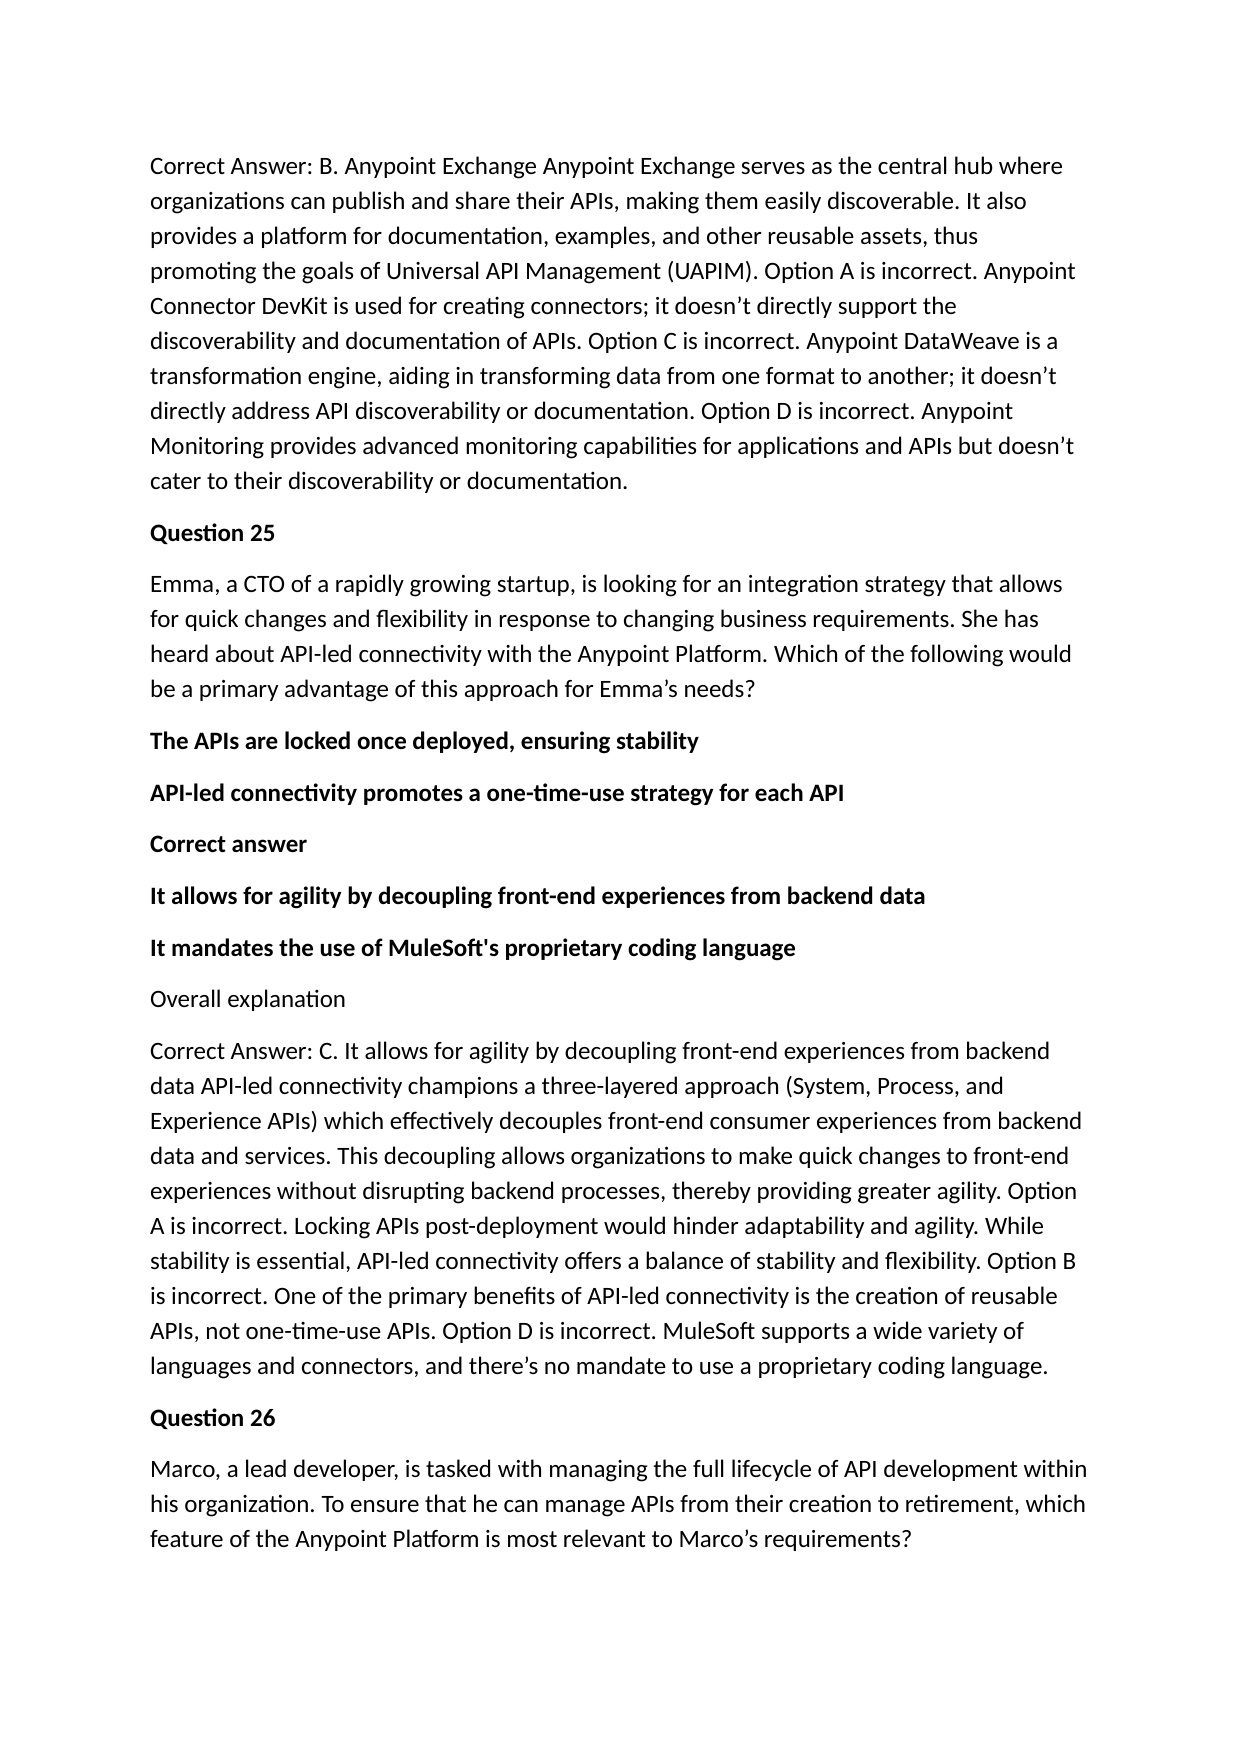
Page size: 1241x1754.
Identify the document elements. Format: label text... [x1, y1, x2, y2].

text Question 25 [150, 517, 1090, 547]
text Question 26 [150, 1402, 1090, 1432]
text Correct answer [150, 828, 1090, 859]
text It allows for agility by decoupling front-end experiences from backend data [150, 880, 1090, 911]
text It mandates the use of MuleSoft's proprietary coding language [150, 932, 1090, 962]
text Emma, a CTO of a rapidly growing startup, is looking for an integration strategy that allows for quick changes and flexibility in response to changing business requirements. She has heard about API-led connectivity with the Anypoint Platform. Which of the following would be a primary advantage of this approach for Emma’s needs? [150, 568, 1090, 704]
text Correct Answer: C. It allows for agility by decoupling front-end experiences from backend data API-led connectivity champions a three-layered approach (System, Process, and Experience APIs) which effectively decouples front-end consumer experiences from backend data and services. This decoupling allows organizations to make quick changes to front-end experiences without disrupting backend processes, thereby providing greater agility. Option A is incorrect. Locking APIs post-deployment would hinder adaptability and agility. While stability is essential, API-led connectivity offers a balance of stability and flexibility. Option B is incorrect. One of the primary benefits of API-led connectivity is the creation of reusable APIs, not one-time-use APIs. Option D is incorrect. MuleSoft supports a wide variety of languages and connectors, and there’s no mandate to use a proprietary coding language. [150, 1035, 1090, 1381]
text The APIs are locked once deployed, ensuring stability [150, 725, 1090, 756]
text Marco, a lead developer, is tasked with managing the full lifecycle of API development within his organization. To ensure that he can manage APIs from their creation to retirement, which feature of the Anypoint Platform is most relevant to Marco’s requirements? [150, 1453, 1090, 1554]
text Overall explanation [150, 983, 1090, 1014]
text API-led connectivity promotes a one-time-use strategy for each API [150, 777, 1090, 807]
text Correct Answer: B. Anypoint Exchange Anypoint Exchange serves as the central hub where organizations can publish and share their APIs, making them easily discoverable. It also provides a platform for documentation, examples, and other reusable assets, thus promoting the goals of Universal API Management (UAPIM). Option A is incorrect. Anypoint Connector DevKit is used for creating connectors; it doesn’t directly support the discoverability and documentation of APIs. Option C is incorrect. Anypoint DataWeave is a transformation engine, aiding in transforming data from one format to another; it doesn’t directly address API discoverability or documentation. Option D is incorrect. Anypoint Monitoring provides advanced monitoring capabilities for applications and APIs but doesn’t cater to their discoverability or documentation. [150, 150, 1090, 496]
